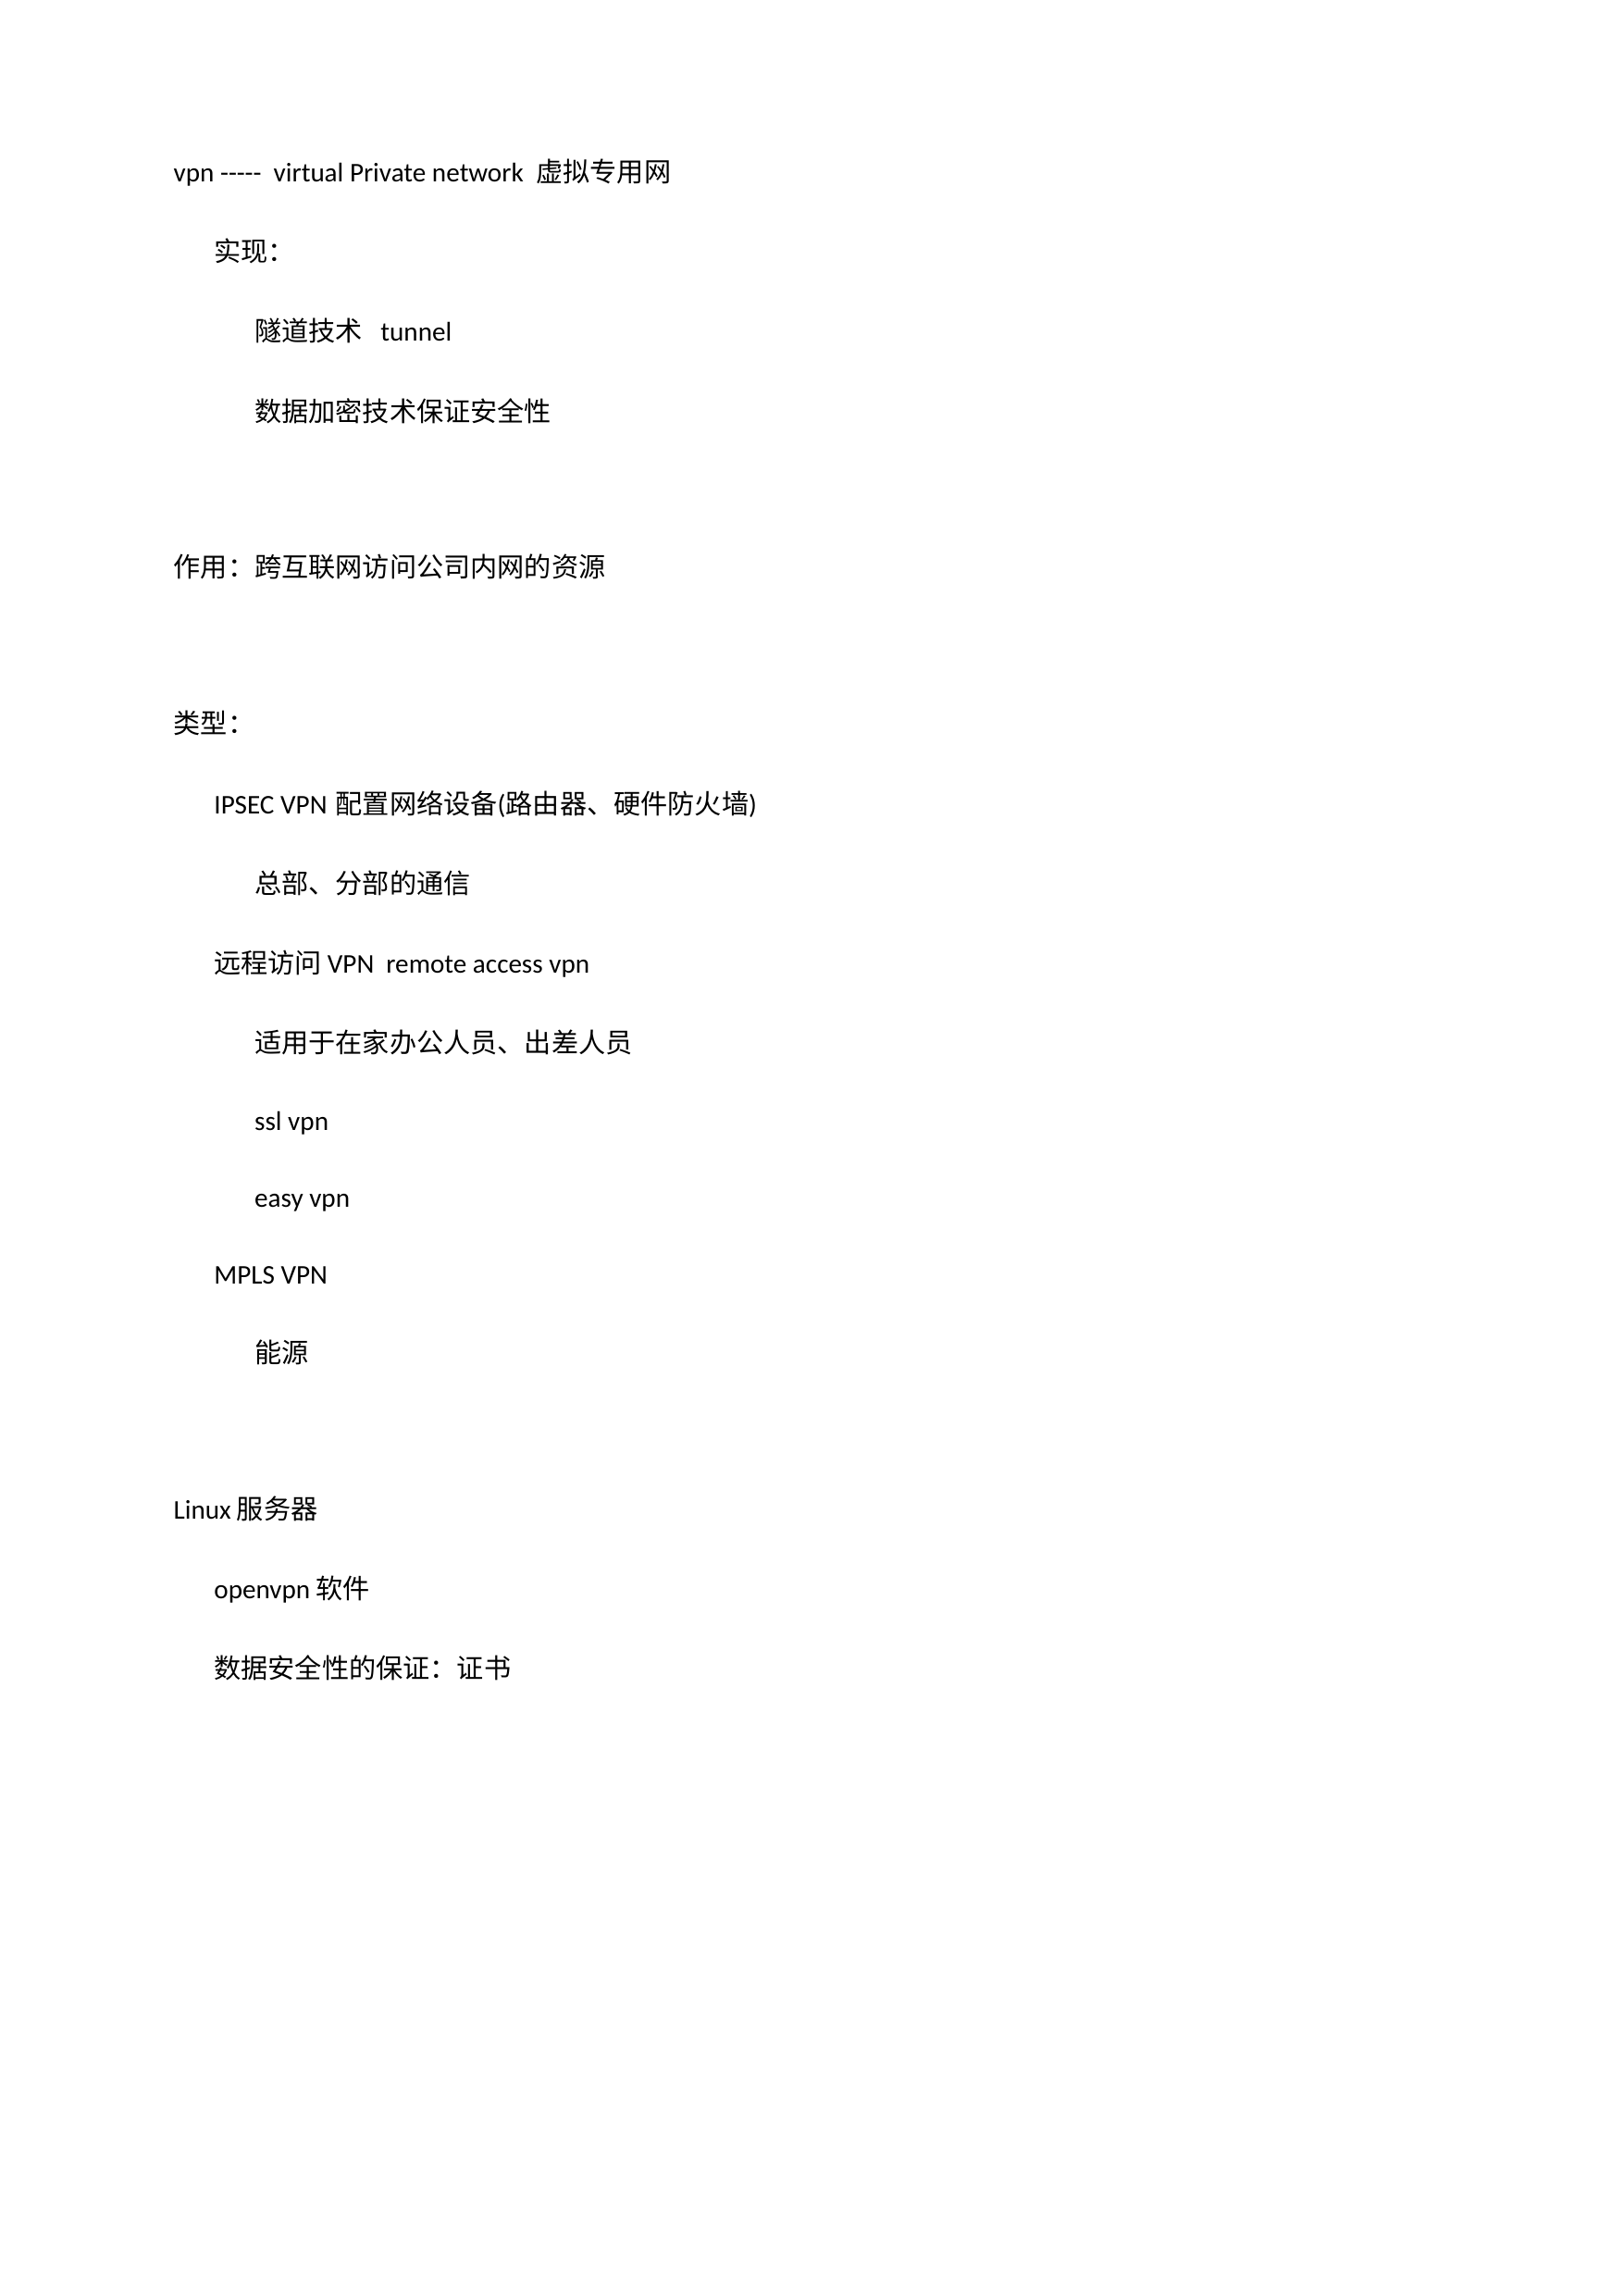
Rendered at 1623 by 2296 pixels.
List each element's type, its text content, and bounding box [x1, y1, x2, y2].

text 隧道技术 tunnel [173, 300, 1449, 360]
text 类型： [173, 692, 1449, 752]
text IPSEC VPN 配置网络设备(路由器、硬件防火墙) [173, 772, 1449, 832]
text openvpn软件 [173, 1557, 1449, 1617]
text ssl vpn [173, 1090, 1449, 1150]
text vpn ----- virtual Private network 虚拟专用网 [173, 140, 1449, 200]
text 适用于在家办公人员、出差人员 [173, 1011, 1449, 1071]
text 能源 [173, 1321, 1449, 1381]
text 总部、分部的通信 [173, 851, 1449, 912]
text Linux服务器 [173, 1477, 1449, 1537]
text 实现： [173, 219, 1449, 279]
text easy vpn [173, 1167, 1449, 1227]
text 数据加密技术保证安全性 [173, 379, 1449, 440]
text MPLS VPN [173, 1244, 1449, 1304]
text 作用：跨互联网访问公司内网的资源 [173, 536, 1449, 596]
text 数据安全性的保证：证书 [173, 1636, 1449, 1696]
text 远程访问VPN remote access vpn [173, 931, 1449, 991]
